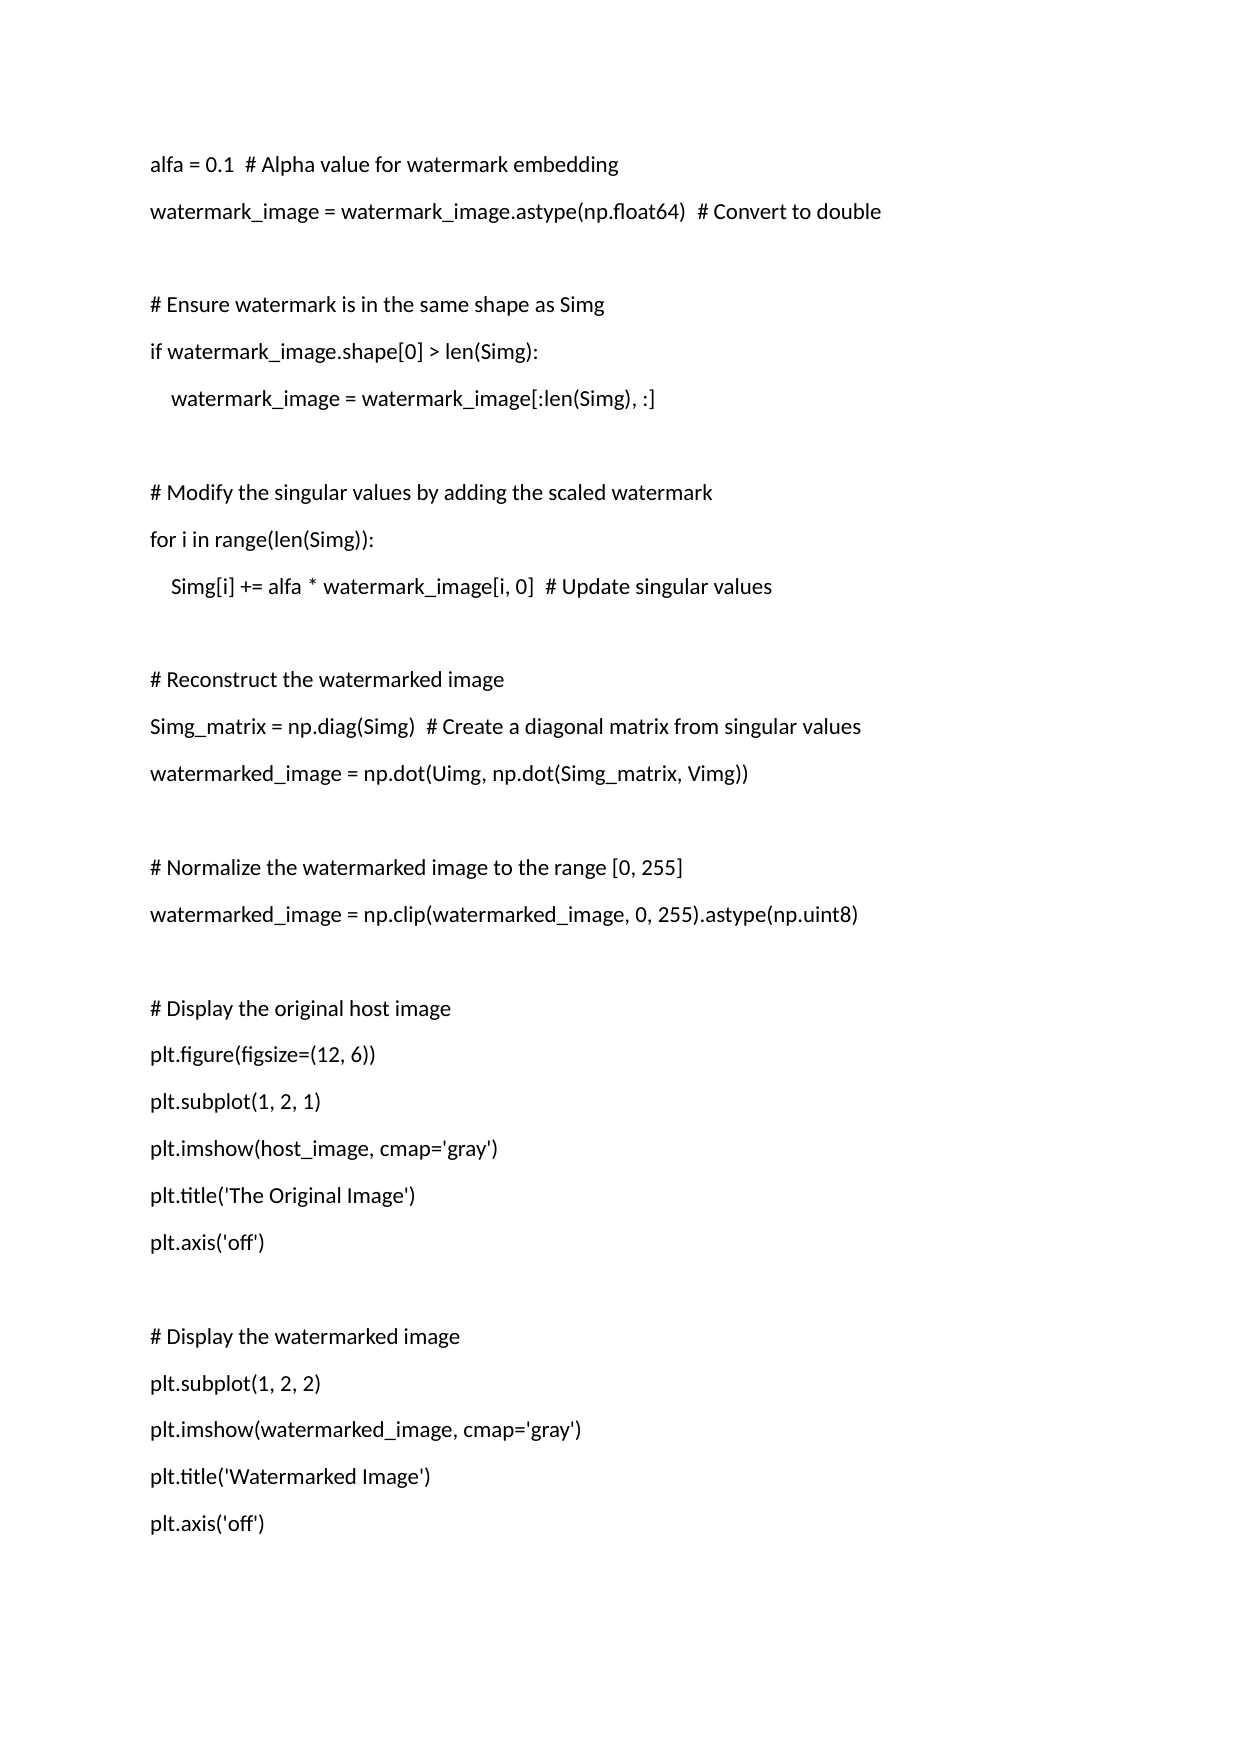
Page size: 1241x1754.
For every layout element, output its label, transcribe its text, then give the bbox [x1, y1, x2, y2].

text watermarked_image = np.dot(Uimg, np.dot(Simg_matrix, Vimg)) [150, 759, 1090, 787]
text Simg[i] += alfa * watermark_image[i, 0] # Update singular values [150, 572, 1090, 600]
text plt.title('The Original Image') [150, 1181, 1090, 1209]
text plt.axis('off') [150, 1509, 1090, 1537]
text # Display the original host image [150, 994, 1090, 1022]
text plt.title('Watermarked Image') [150, 1462, 1090, 1491]
text plt.axis('off') [150, 1228, 1090, 1256]
text watermark_image = watermark_image[:len(Simg), :] [150, 384, 1090, 412]
text plt.imshow(host_image, cmap='gray') [150, 1134, 1090, 1162]
text # Normalize the watermarked image to the range [0, 255] [150, 853, 1090, 881]
text # Reconstruct the watermarked image [150, 666, 1090, 694]
text alfa = 0.1 # Alpha value for watermark embedding [150, 150, 1090, 178]
text watermarked_image = np.clip(watermarked_image, 0, 255).astype(np.uint8) [150, 900, 1090, 928]
text plt.subplot(1, 2, 1) [150, 1087, 1090, 1116]
text # Display the watermarked image [150, 1322, 1090, 1350]
text for i in range(len(Simg)): [150, 525, 1090, 553]
text # Modify the singular values by adding the scaled watermark [150, 478, 1090, 506]
text watermark_image = watermark_image.astype(np.float64) # Convert to double [150, 197, 1090, 225]
text plt.figure(figsize=(12, 6)) [150, 1041, 1090, 1069]
text if watermark_image.shape[0] > len(Simg): [150, 337, 1090, 366]
text plt.subplot(1, 2, 2) [150, 1369, 1090, 1397]
text # Ensure watermark is in the same shape as Simg [150, 291, 1090, 319]
text plt.imshow(watermarked_image, cmap='gray') [150, 1416, 1090, 1444]
text Simg_matrix = np.diag(Simg) # Create a diagonal matrix from singular values [150, 712, 1090, 741]
